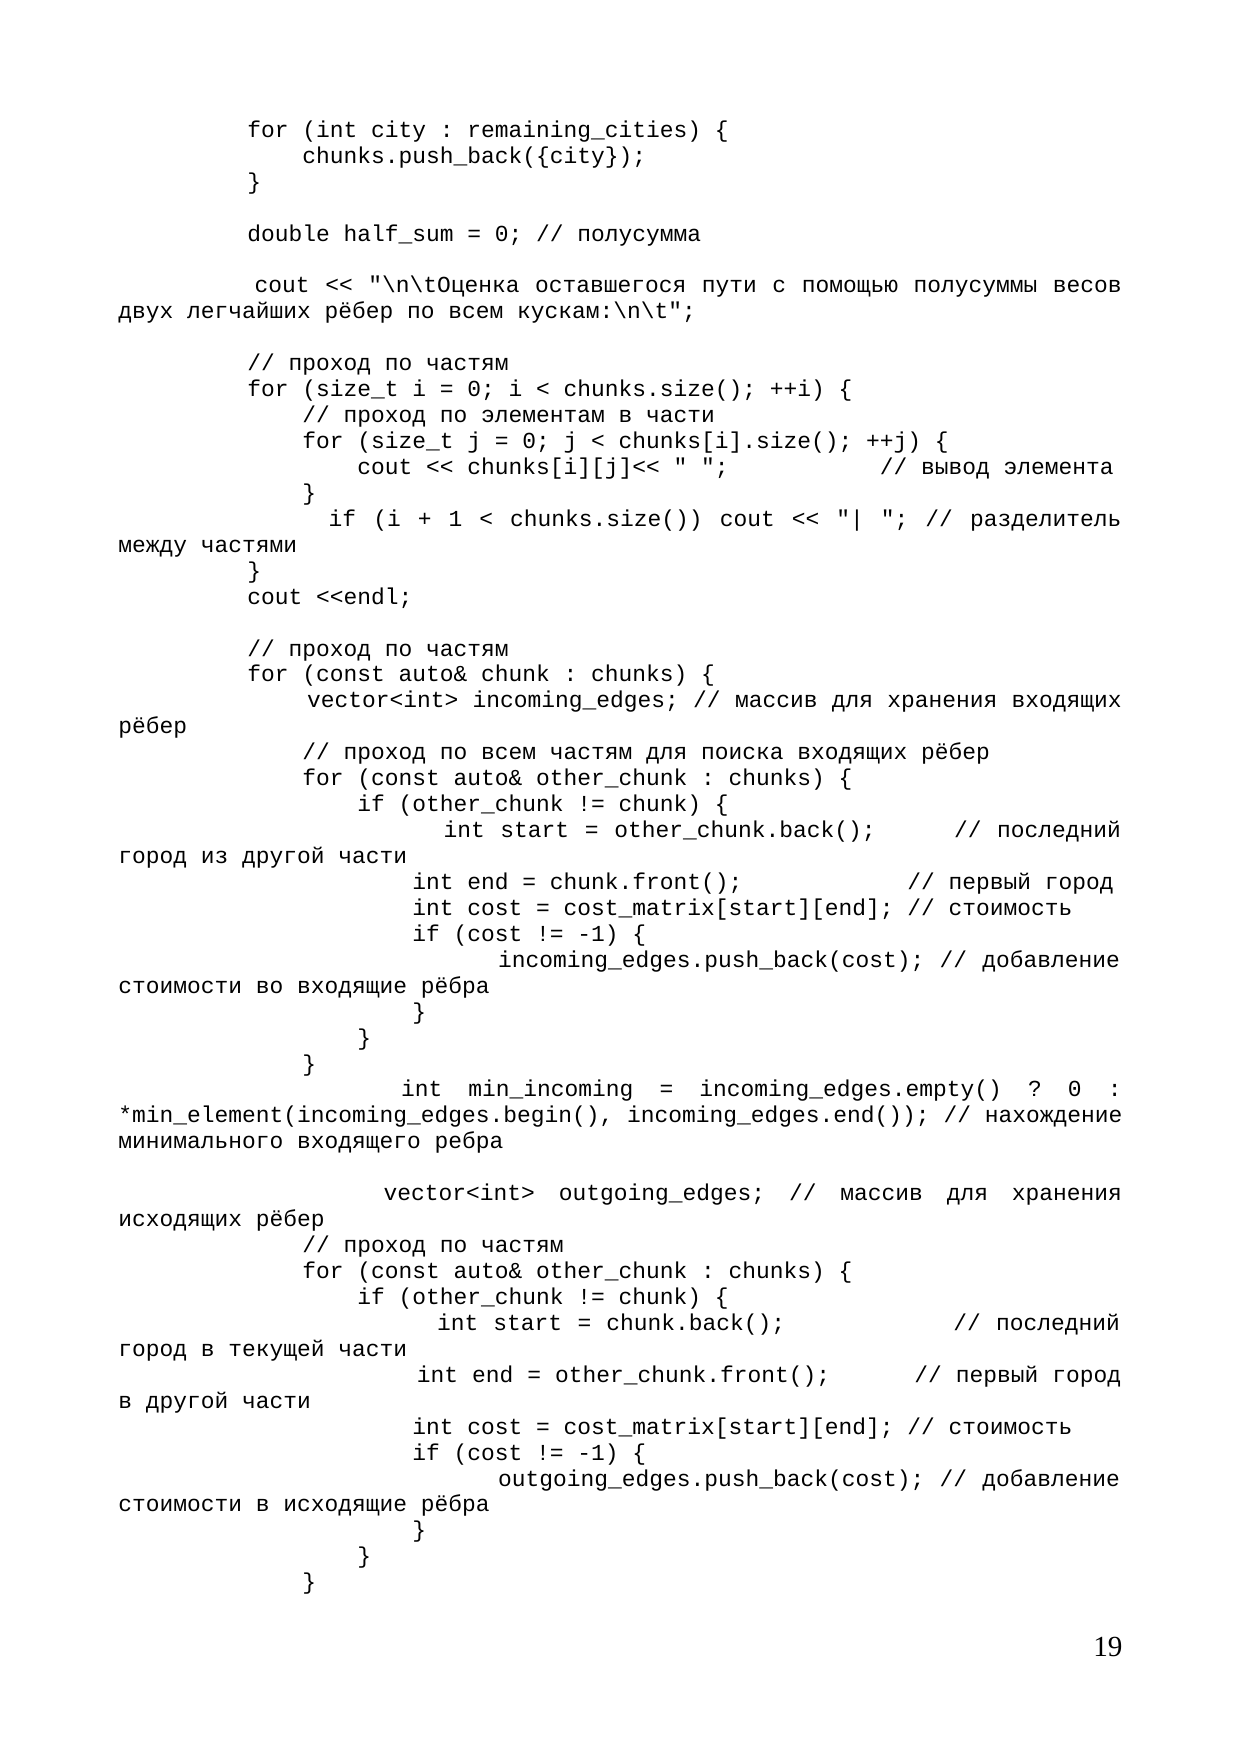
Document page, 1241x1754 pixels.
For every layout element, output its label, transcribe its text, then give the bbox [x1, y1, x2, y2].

text // проход по частям [118, 352, 1122, 377]
text // проход по всем частям для поиска входящих рёбер [118, 741, 1122, 767]
text cout <<endl; [118, 585, 1122, 611]
text vector<int> incoming_edges; // массив для хранения входящих рёбер [118, 689, 1122, 741]
text } [118, 1052, 1122, 1078]
text if (other_chunk != chunk) { [118, 792, 1122, 818]
text } [118, 559, 1122, 585]
text int start = other_chunk.back(); // последний город из другой части [118, 818, 1122, 870]
text int min_incoming = incoming_edges.empty() ? 0 : *min_element(incoming_edges.begin(), incoming_edges.end()); // нахождение минимального входящего ребра [118, 1078, 1122, 1156]
text } [118, 1000, 1122, 1026]
text if (cost != -1) { [118, 922, 1122, 948]
text for (const auto& other_chunk : chunks) { [118, 767, 1122, 792]
text for (const auto& other_chunk : chunks) { [118, 1259, 1122, 1285]
text double half_sum = 0; // полусумма [118, 222, 1122, 248]
text incoming_edges.push_back(cost); // добавление стоимости во входящие рёбра [118, 948, 1122, 1000]
text } [118, 170, 1122, 196]
text vector<int> outgoing_edges; // массив для хранения исходящих рёбер [118, 1182, 1122, 1233]
text // проход по частям [118, 637, 1122, 663]
text cout << "\n\tОценка оставшегося пути с помощью полусуммы весов двух легчайших рёбер по всем кускам:\n\t"; [118, 274, 1122, 326]
text } [118, 481, 1122, 507]
text int cost = cost_matrix[start][end]; // стоимость [118, 1415, 1122, 1441]
text chunks.push_back({city}); [118, 144, 1122, 170]
text } [118, 1519, 1122, 1545]
text // проход по частям [118, 1233, 1122, 1259]
text int start = chunk.back(); // последний город в текущей части [118, 1311, 1122, 1363]
text if (other_chunk != chunk) { [118, 1285, 1122, 1311]
text int cost = cost_matrix[start][end]; // стоимость [118, 896, 1122, 922]
text } [118, 1571, 1122, 1597]
text int end = other_chunk.front(); // первый город в другой части [118, 1363, 1122, 1415]
text outgoing_edges.push_back(cost); // добавление стоимости в исходящие рёбра [118, 1467, 1122, 1519]
text cout << chunks[i][j]<< " "; // вывод элемента [118, 455, 1122, 481]
text for (size_t i = 0; i < chunks.size(); ++i) { [118, 377, 1122, 403]
text // проход по элементам в части [118, 403, 1122, 429]
text if (cost != -1) { [118, 1441, 1122, 1467]
text } [118, 1026, 1122, 1052]
text for (int city : remaining_cities) { [118, 118, 1122, 144]
text int end = chunk.front(); // первый город [118, 870, 1122, 896]
text if (i + 1 < chunks.size()) cout << "| "; // разделитель между частями [118, 507, 1122, 559]
text for (size_t j = 0; j < chunks[i].size(); ++j) { [118, 429, 1122, 455]
text for (const auto& chunk : chunks) { [118, 663, 1122, 689]
text } [118, 1545, 1122, 1571]
